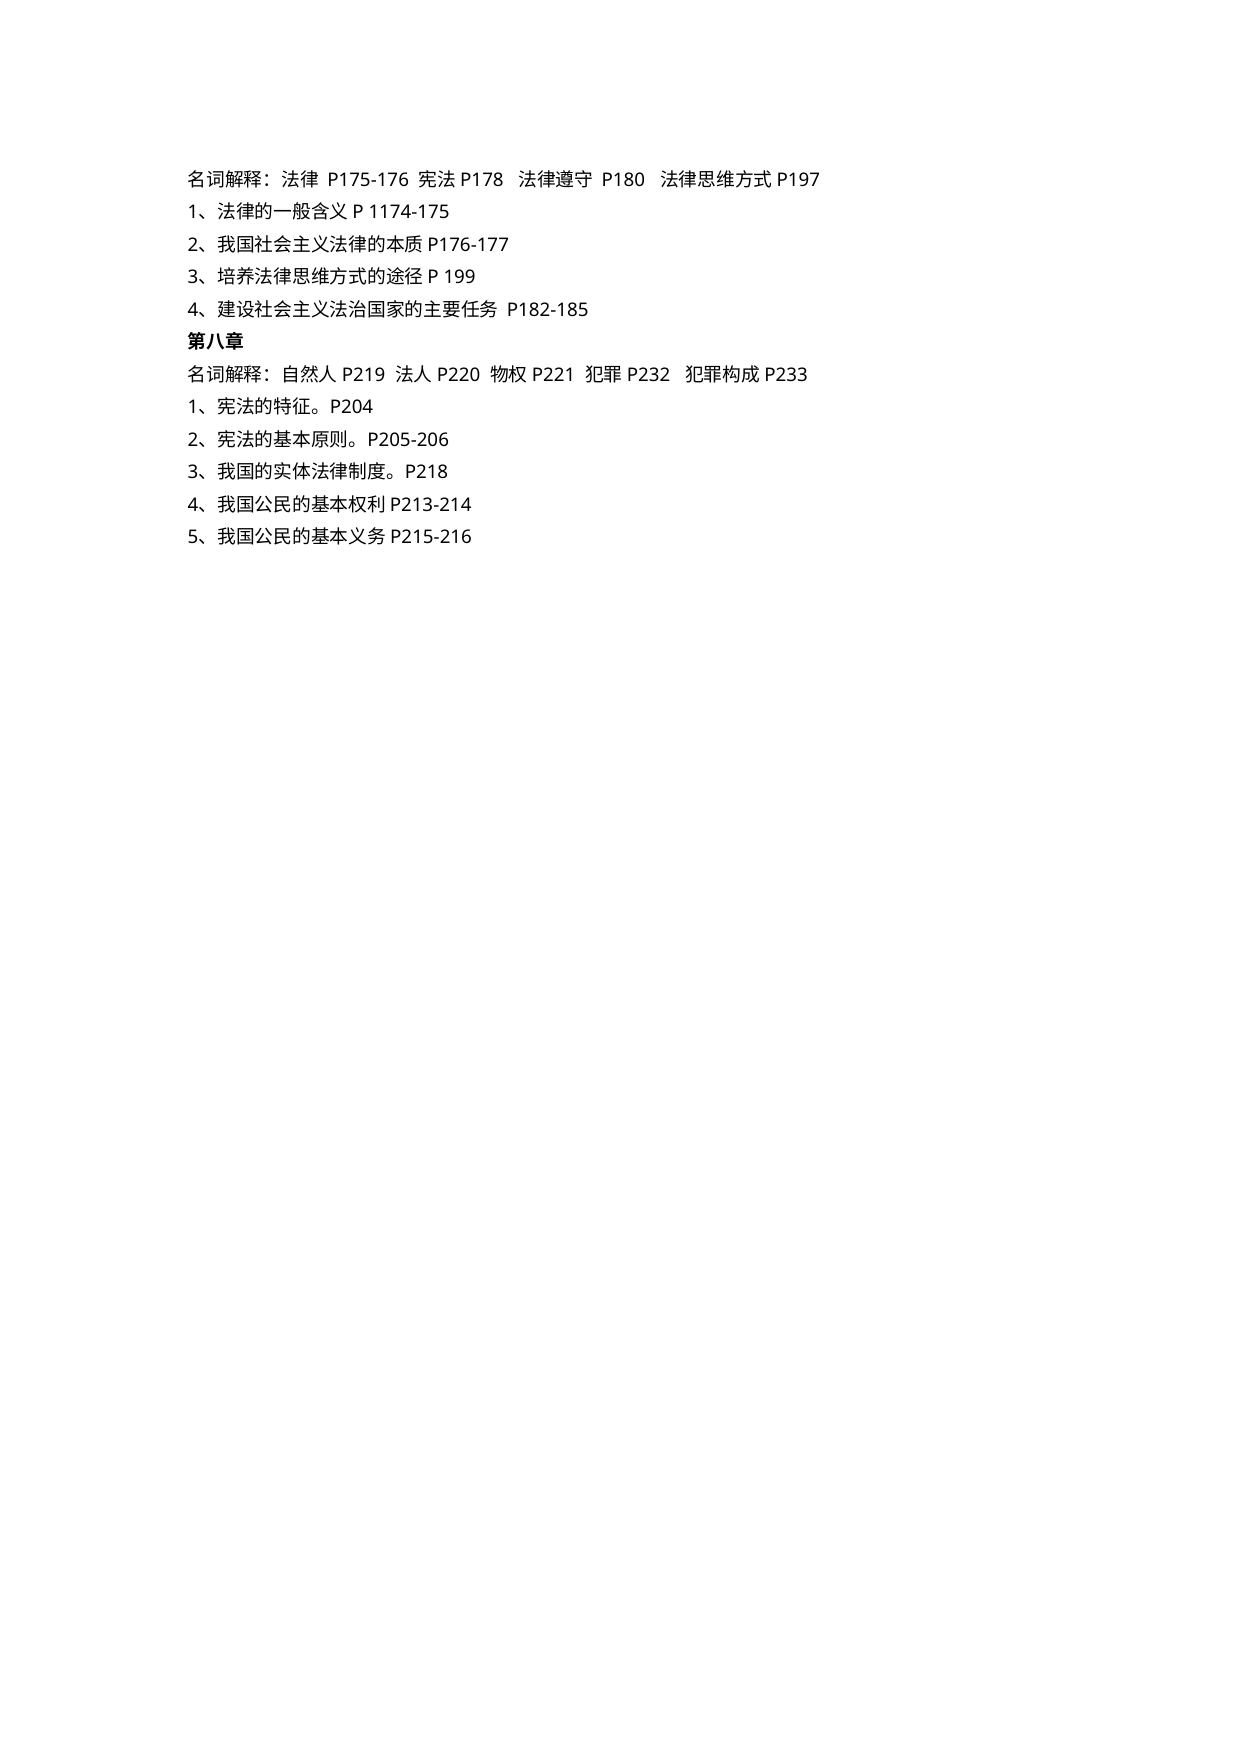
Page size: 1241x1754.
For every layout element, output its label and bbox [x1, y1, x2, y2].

text [187, 162, 1053, 552]
